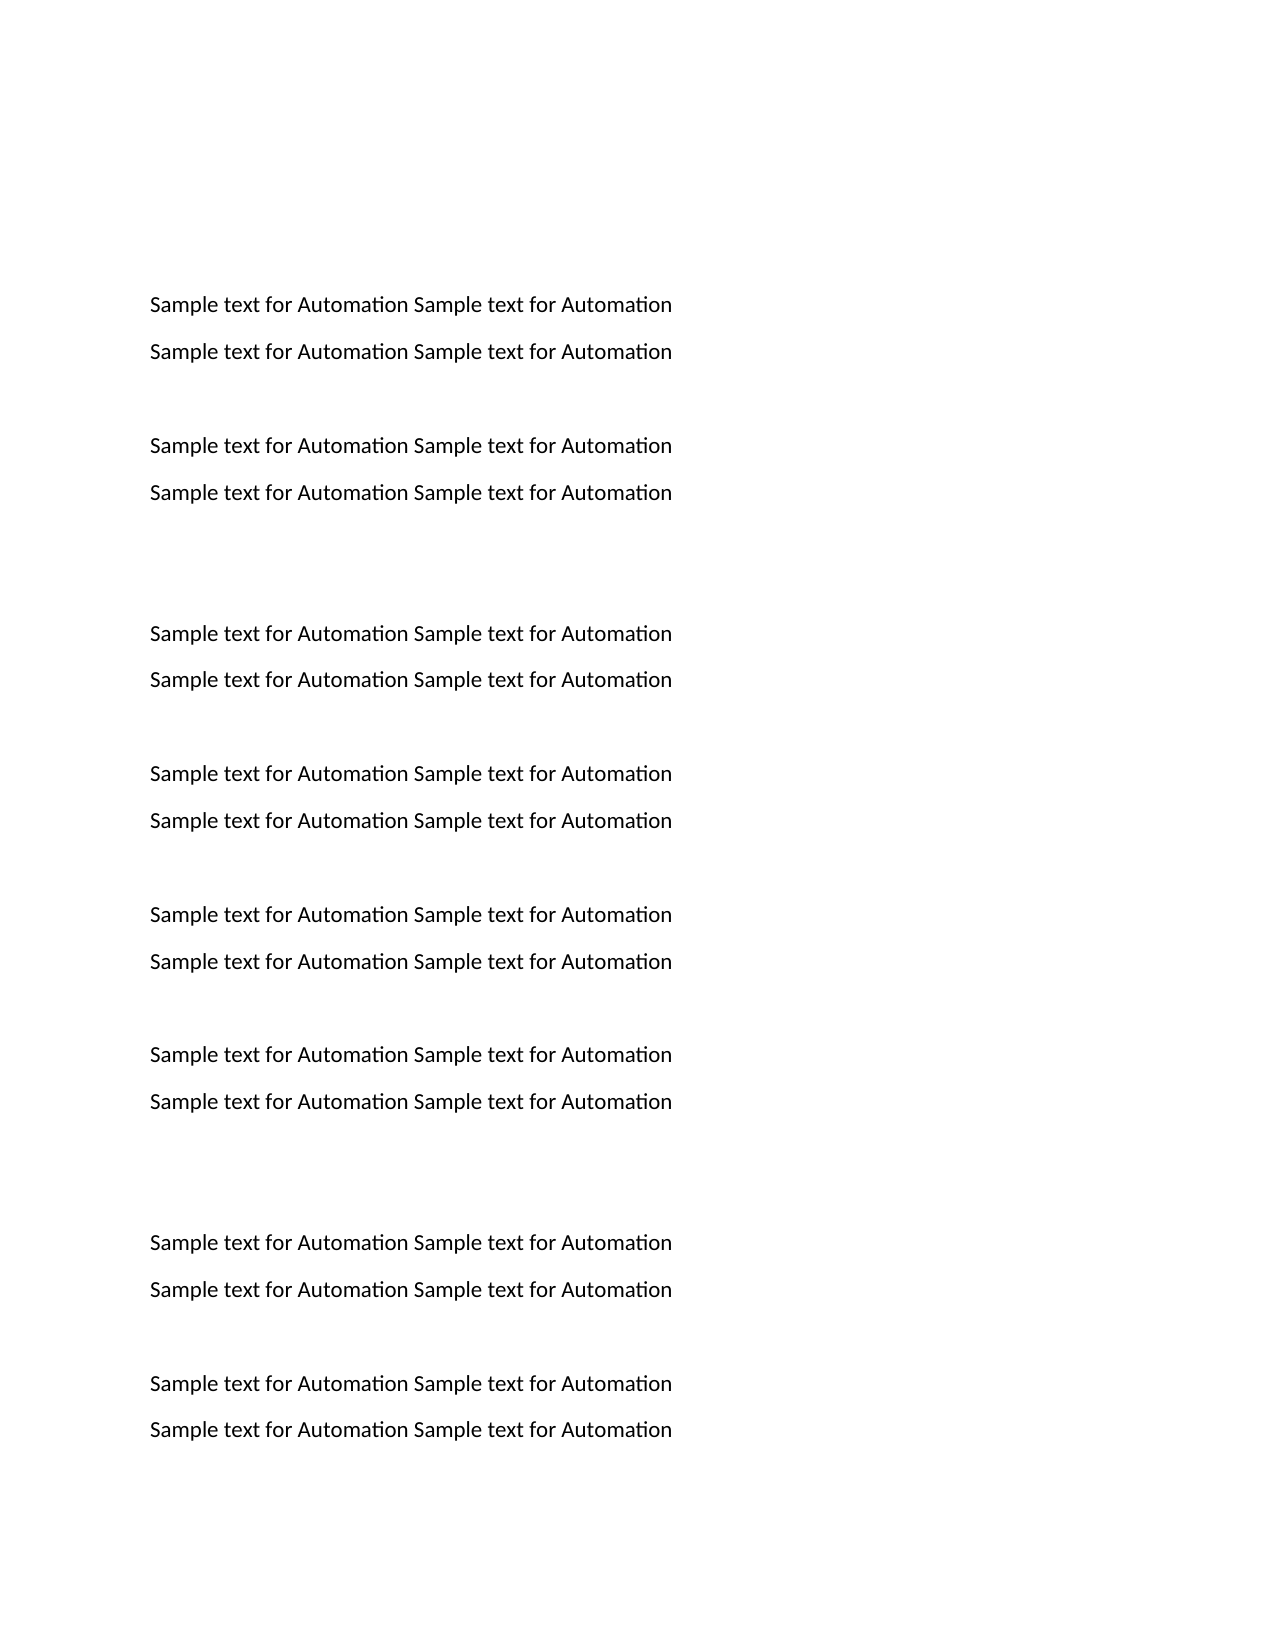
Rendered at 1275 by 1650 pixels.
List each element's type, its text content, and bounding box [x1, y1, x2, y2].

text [150, 291, 1125, 319]
text Sample text for Automation Sample text for Automation [150, 666, 1125, 694]
text Sample text for Automation Sample text for Automation [150, 947, 1125, 975]
text Sample text for Automation Sample text for Automation [150, 900, 1125, 928]
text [150, 337, 1125, 366]
text Sample text for Automation Sample text for Automation [150, 1228, 1125, 1256]
text Sample text for Automation Sample text for Automation [150, 759, 1125, 787]
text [150, 1275, 1125, 1303]
text Sample text for Automation Sample text for Automation [150, 619, 1125, 647]
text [150, 1416, 1125, 1444]
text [150, 431, 1125, 459]
text Sample text for Automation Sample text for Automation [150, 478, 1125, 506]
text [150, 1369, 1125, 1397]
text Sample text for Automation Sample text for Automation [150, 1087, 1125, 1116]
text Sample text for Automation Sample text for Automation [150, 806, 1125, 834]
text Sample text for Automation Sample text for Automation [150, 1041, 1125, 1069]
